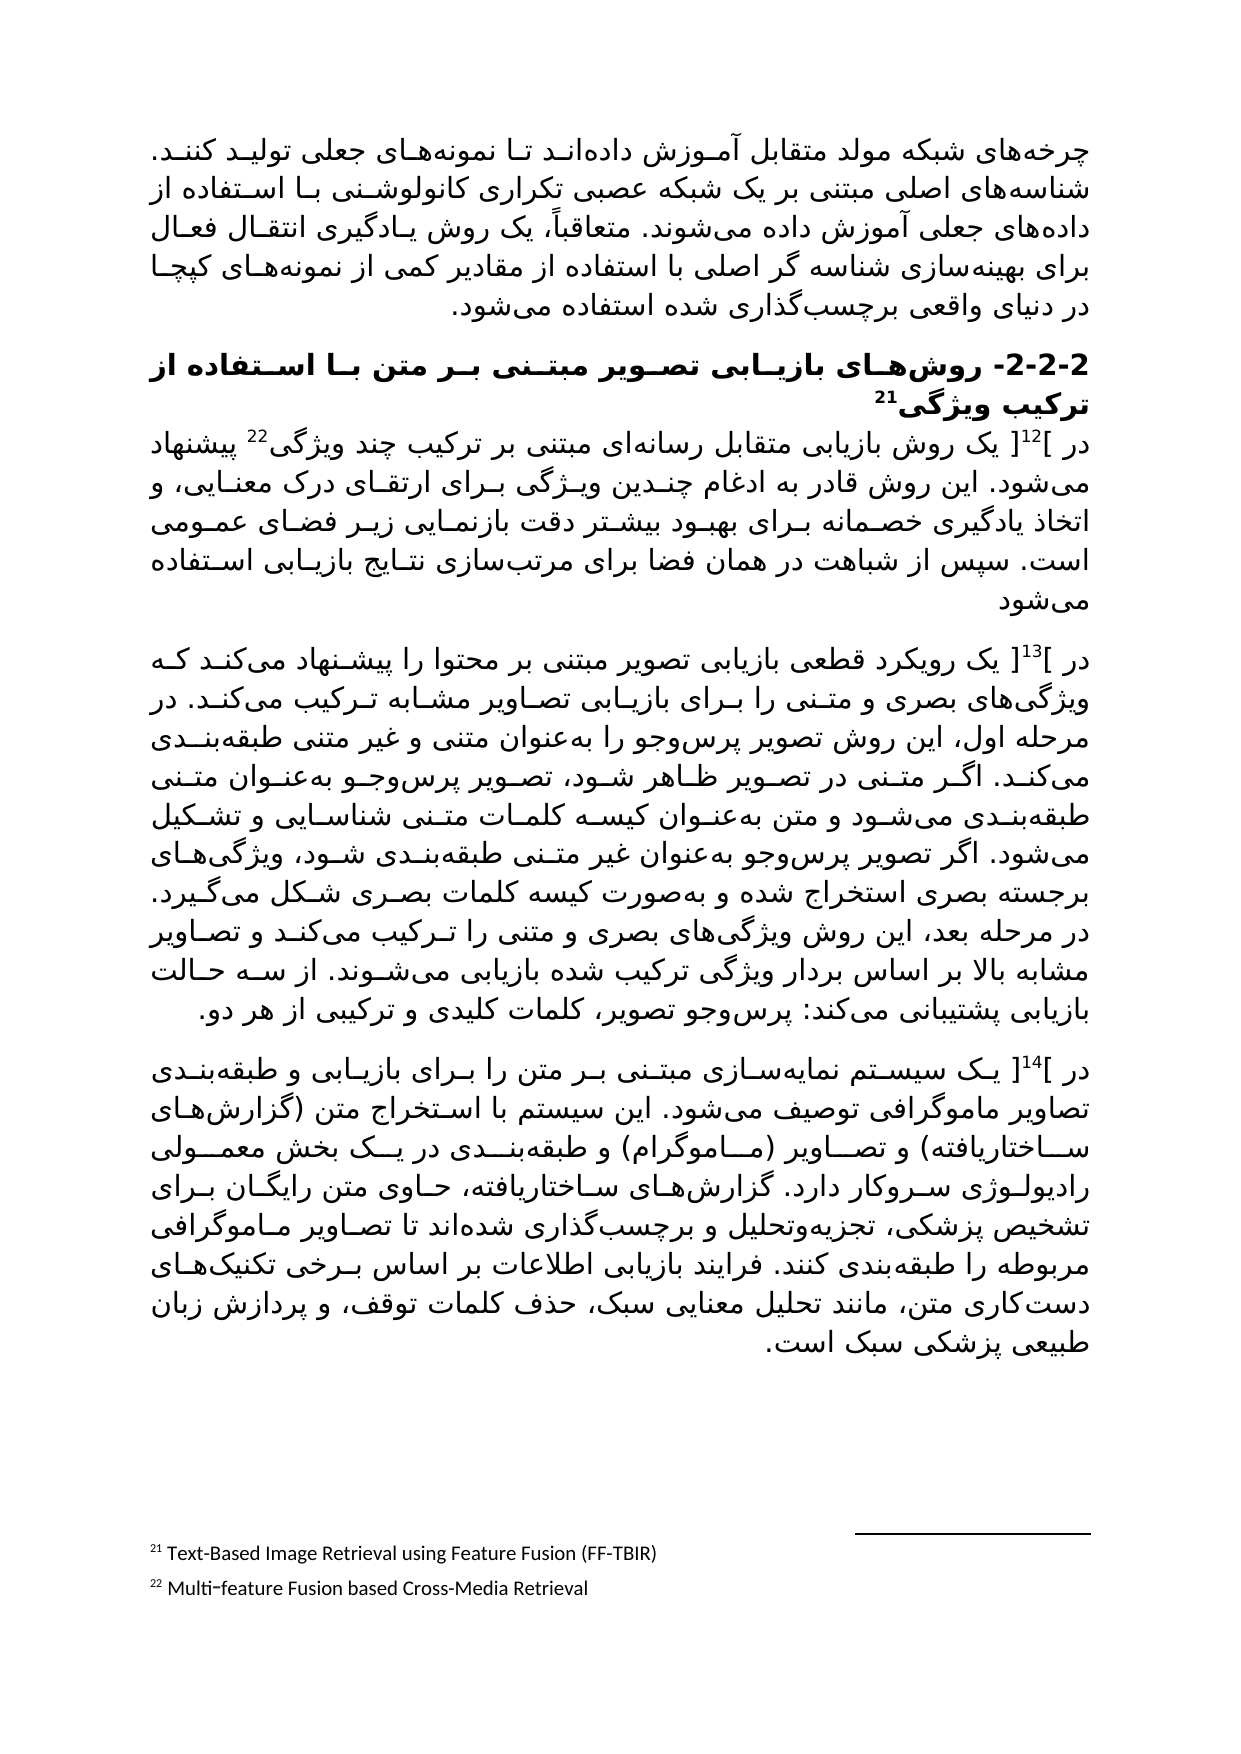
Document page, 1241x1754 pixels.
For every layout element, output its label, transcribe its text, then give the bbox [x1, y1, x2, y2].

text در ][ یک سیستم نمایه‌سازی مبتنی بر متن را برای بازیابی و طبقه‌بندی تصاویر ماموگرافی توصیف می‌شود. این سیستم با استخراج متن (گزارش‌های ساختاریافته) و تصاویر (ماموگرام) و طبقه‌بندی در یک بخش معمولی رادیولوژی سروکار دارد. گزارش‌های ساختاریافته، حاوی متن رایگان برای تشخیص پزشکی، تجزیه‌وتحلیل و برچسب‌گذاری شده‌اند تا تصاویر ماموگرافی مربوطه را طبقه‌بندی کنند. فرایند بازیابی اطلاعات بر اساس برخی تکنیک‌های دست‌کاری متن، مانند تحلیل معنایی سبک، حذف کلمات توقف، و پردازش زبان طبیعی پزشکی سبک است. [150, 1052, 1090, 1359]
text در ][ یک روش بازیابی متقابل رسانه‌ای مبتنی بر ترکیب چند ویژگی پیشنهاد می‌شود. این روش قادر به ادغام چندین ویژگی برای ارتقای درک معنایی، و اتخاذ یادگیری خصمانه برای بهبود بیشتر دقت بازنمایی زیر فضای عمومی است. سپس از شباهت در همان فضا برای مرتب‌سازی نتایج بازیابی استفاده می‌شود [150, 426, 1090, 616]
subtitle 2-2-2- روش‌های بازیابی تصویر مبتنی بر متن با استفاده از ترکیب ویژگی [150, 348, 1090, 421]
text در ][ یک رویکرد قطعی بازیابی تصویر مبتنی بر محتوا را پیشنهاد می‌کند که ویژگی‌های بصری و متنی را برای بازیابی تصاویر مشابه ترکیب می‌کند. در مرحله اول، این روش تصویر پرس‌وجو را به‌عنوان متنی و غیر متنی طبقه‌بندی می‌کند. اگر متنی در تصویر ظاهر شود، تصویر پرس‌وجو به‌عنوان متنی طبقه‌بندی می‌شود و متن به‌عنوان کیسه کلمات متنی شناسایی و تشکیل می‌شود. اگر تصویر پرس‌وجو به‌عنوان غیر متنی طبقه‌بندی شود، ویژگی‌های برجسته بصری استخراج شده و به‌صورت کیسه کلمات بصری شکل می‌گیرد. در مرحله بعد، این روش ویژگی‌های بصری و متنی را ترکیب می‌کند و تصاویر مشابه بالا بر اساس بردار ویژگی ترکیب شده بازیابی می‌شوند. از سه حالت بازیابی پشتیبانی می‌کند: پرس‌وجو تصویر، کلمات کلیدی و ترکیبی از هر دو. [150, 642, 1090, 1027]
